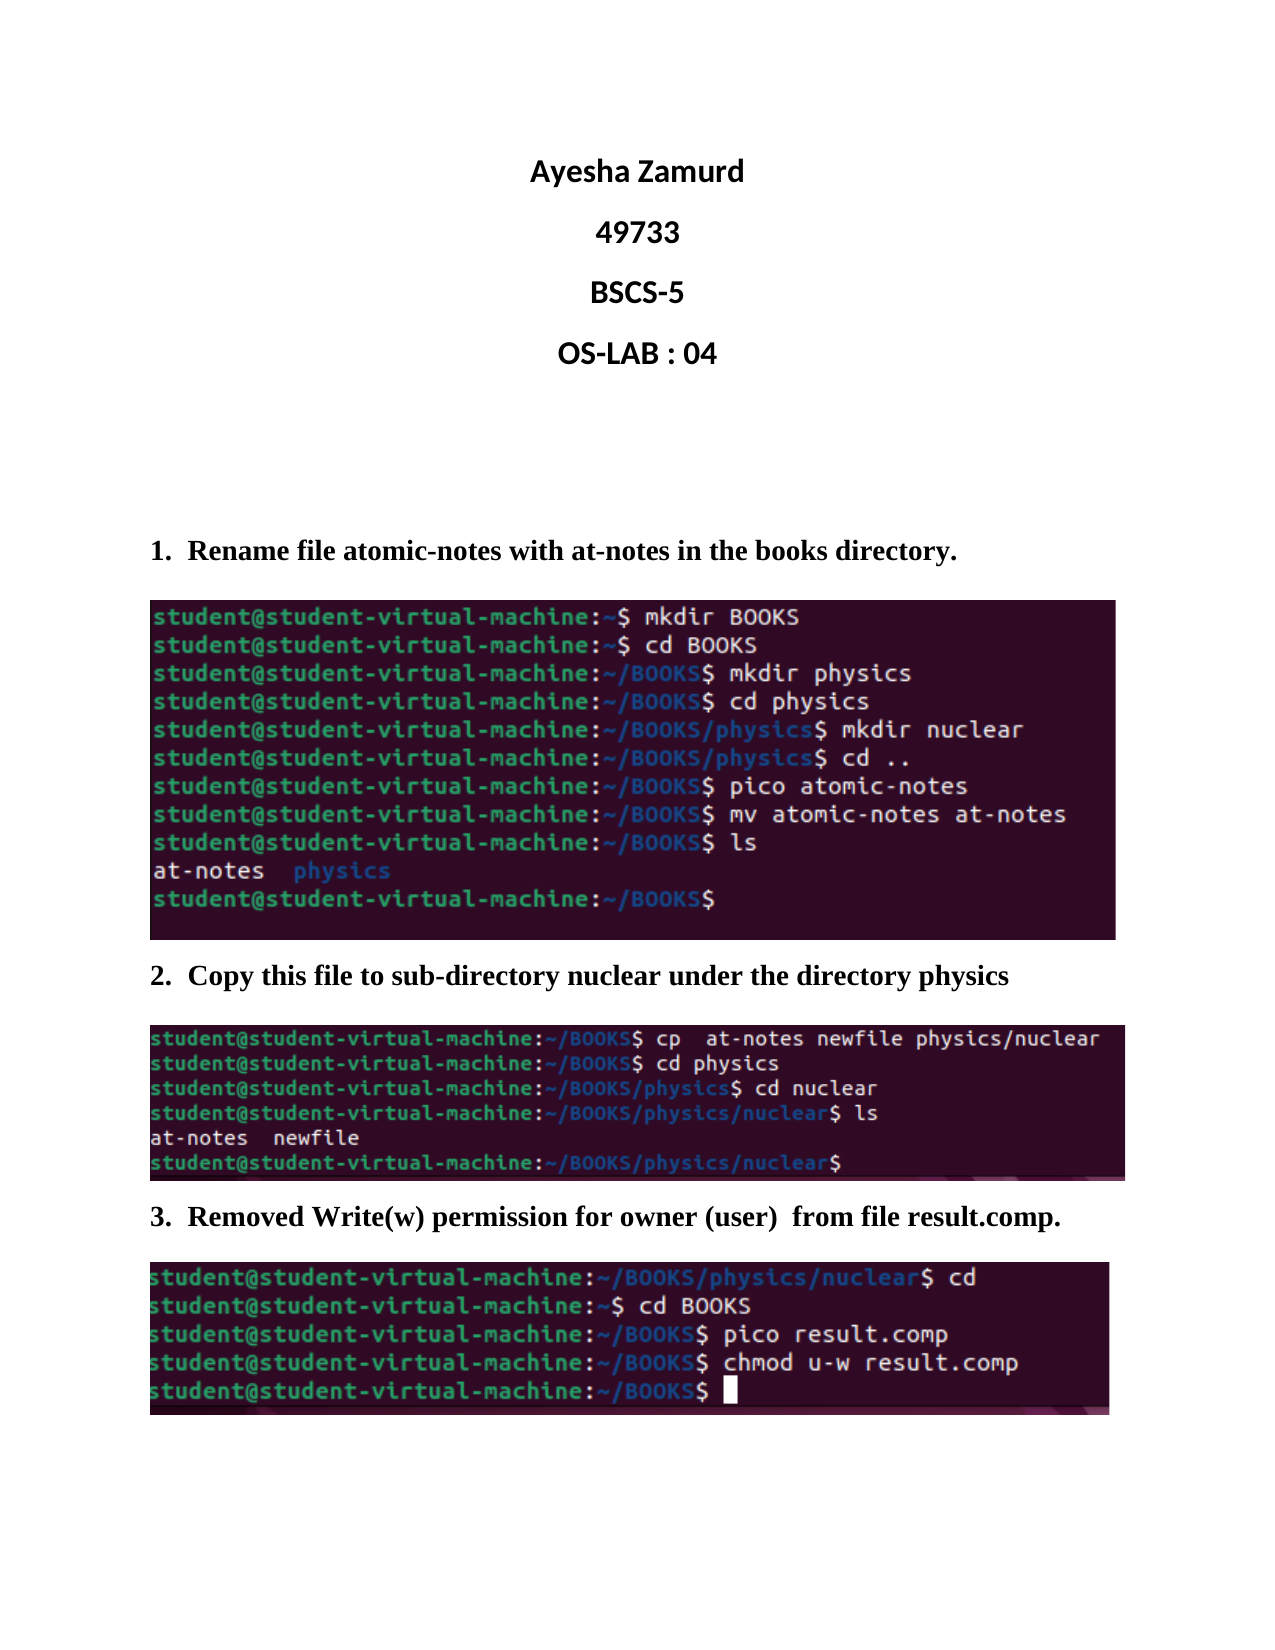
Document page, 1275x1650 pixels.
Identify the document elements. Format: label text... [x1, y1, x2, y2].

list Removed Write(w) permission for owner (user) from file result.comp. [150, 1199, 1125, 1233]
list Copy this file to sub-directory nuclear under the directory physics [150, 958, 1125, 992]
picture [150, 1025, 1125, 1181]
text BSCS-5 [150, 271, 1125, 312]
list Rename file atomic-notes with at-notes in the books directory. [150, 533, 1125, 567]
text Ayesha Zamurd [150, 150, 1125, 191]
picture [150, 600, 1116, 940]
text 49733 [150, 211, 1125, 251]
picture [150, 1262, 1110, 1415]
text OS-LAB : 04 [150, 332, 1125, 373]
